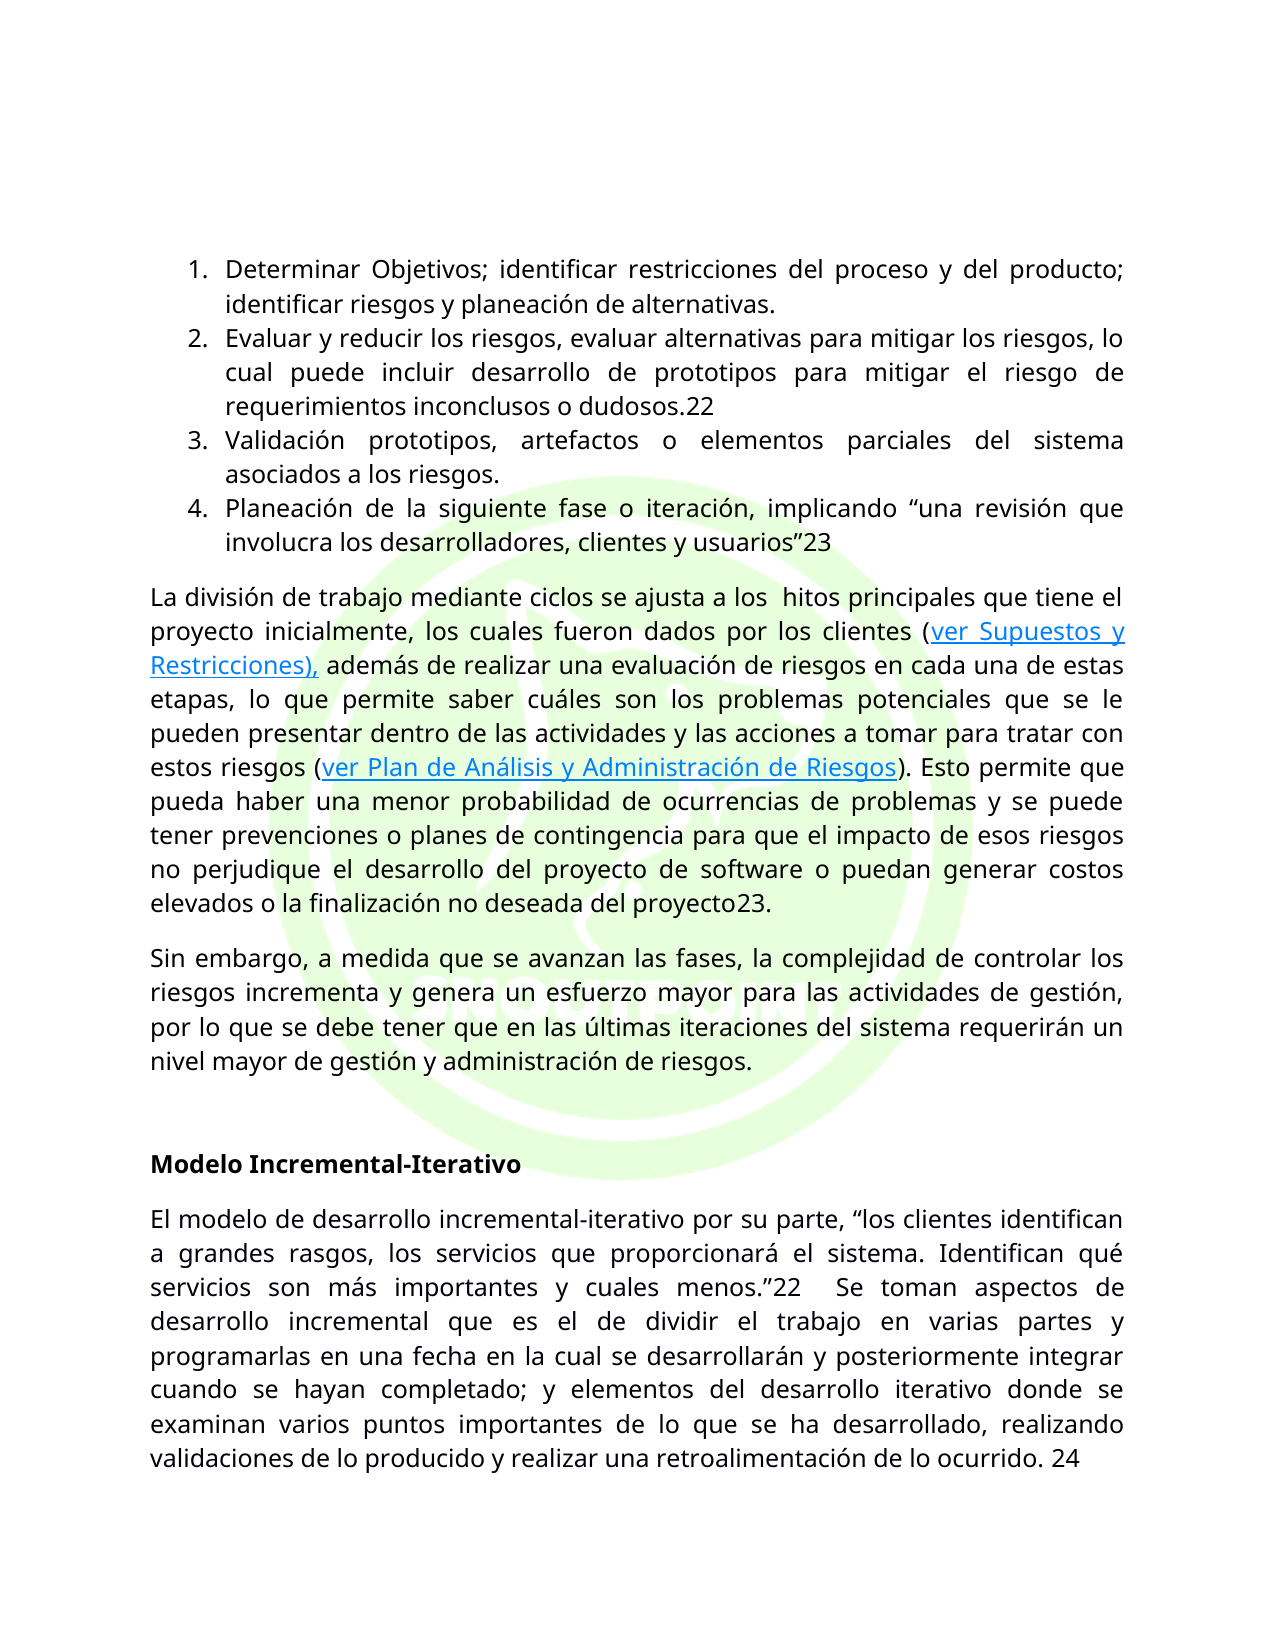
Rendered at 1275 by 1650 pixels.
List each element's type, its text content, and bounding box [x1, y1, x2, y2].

text La división de trabajo mediante ciclos se ajusta a los hitos principales que tiene el proyecto inicialmente, los cuales fueron dados por los clientes (ver Supuestos y Restricciones), además de realizar una evaluación de riesgos en cada una de estas etapas, lo que permite saber cuáles son los problemas potenciales que se le pueden presentar dentro de las actividades y las acciones a tomar para tratar con estos riesgos (ver Plan de Análisis y Administración de Riesgos). Esto permite que pueda haber una menor probabilidad de ocurrencias de problemas y se puede tener prevenciones o planes de contingencia para que el impacto de esos riesgos no perjudique el desarrollo del proyecto de software o puedan generar costos elevados o la finalización no deseada del proyecto. [150, 579, 1125, 920]
list Validación prototipos, artefactos o elementos parciales del sistema asociados a los riesgos. [187, 422, 1125, 491]
text Modelo Incremental-Iterativo [150, 1147, 1125, 1181]
text El modelo de desarrollo incremental-iterativo por su parte, “los clientes identifican a grandes rasgos, los servicios que proporcionará el sistema. Identifican qué servicios son más importantes y cuales menos.” Se toman aspectos de desarrollo incremental que es el de dividir el trabajo en varias partes y programarlas en una fecha en la cual se desarrollarán y posteriormente integrar cuando se hayan completado; y elementos del desarrollo iterativo donde se examinan varios puntos importantes de lo que se ha desarrollado, realizando validaciones de lo producido y realizar una retroalimentación de lo ocurrido. [150, 1202, 1125, 1474]
list Determinar Objetivos; identificar restricciones del proceso y del producto; identificar riesgos y planeación de alternativas. [187, 252, 1125, 320]
text Sin embargo, a medida que se avanzan las fases, la complejidad de controlar los riesgos incrementa y genera un esfuerzo mayor para las actividades de gestión, por lo que se debe tener que en las últimas iteraciones del sistema requerirán un nivel mayor de gestión y administración de riesgos. [150, 941, 1125, 1077]
list Evaluar y reducir los riesgos, evaluar alternativas para mitigar los riesgos, lo cual puede incluir desarrollo de prototipos para mitigar el riesgo de requerimientos inconclusos o dudosos. [187, 320, 1125, 422]
list Planeación de la siguiente fase o iteración, implicando “una revisión que involucra los desarrolladores, clientes y usuarios” [187, 491, 1125, 559]
